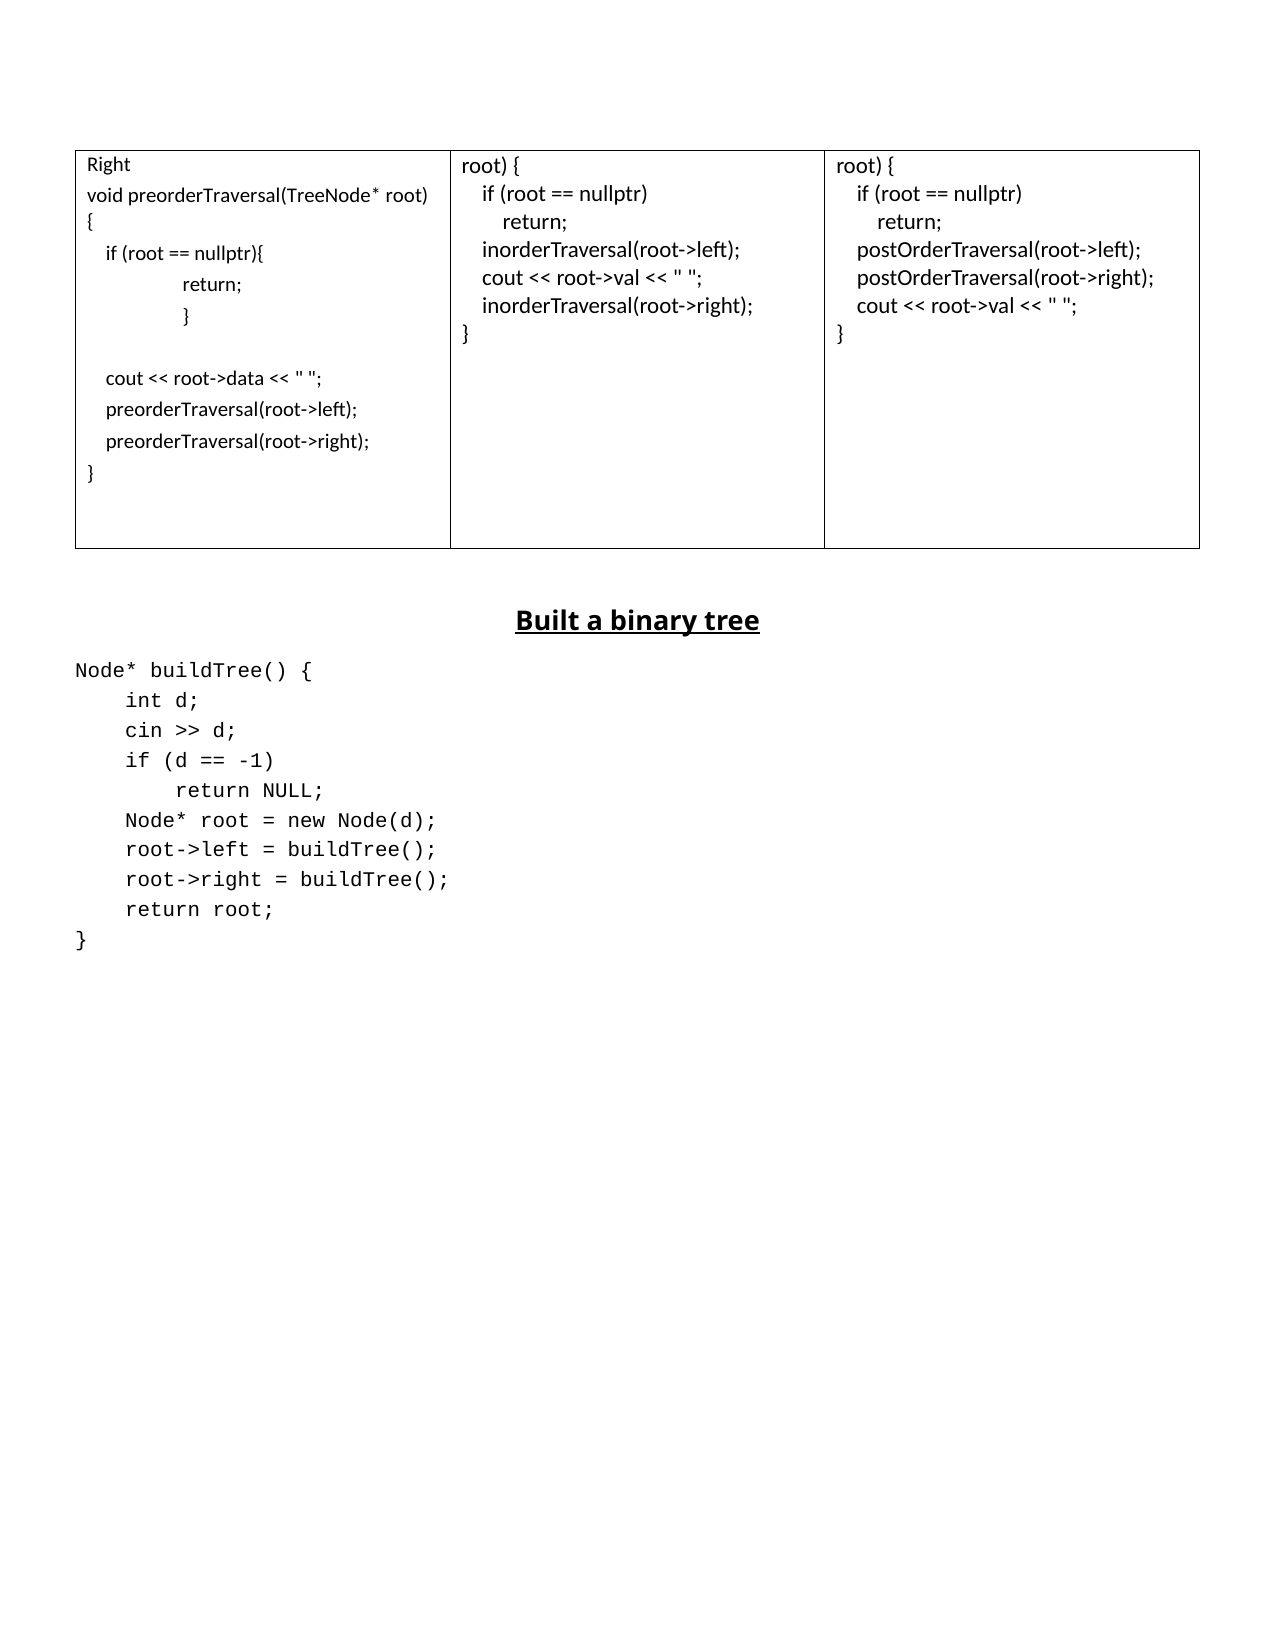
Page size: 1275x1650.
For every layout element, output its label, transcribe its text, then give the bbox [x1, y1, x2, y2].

text cin >> d; [75, 720, 1200, 743]
text if (d == -1) [75, 750, 1200, 773]
text return root; [75, 899, 1200, 923]
text Node* buildTree() { [75, 660, 1200, 684]
text Built a binary tree [75, 601, 1200, 638]
text int d; [75, 690, 1200, 714]
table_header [451, 151, 824, 547]
text root->left = buildTree(); [75, 839, 1200, 863]
text } [75, 929, 1200, 953]
text return NULL; [75, 780, 1200, 803]
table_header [76, 151, 450, 547]
text root->right = buildTree(); [75, 869, 1200, 893]
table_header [825, 151, 1199, 547]
text Node* root = new Node(d); [75, 809, 1200, 833]
